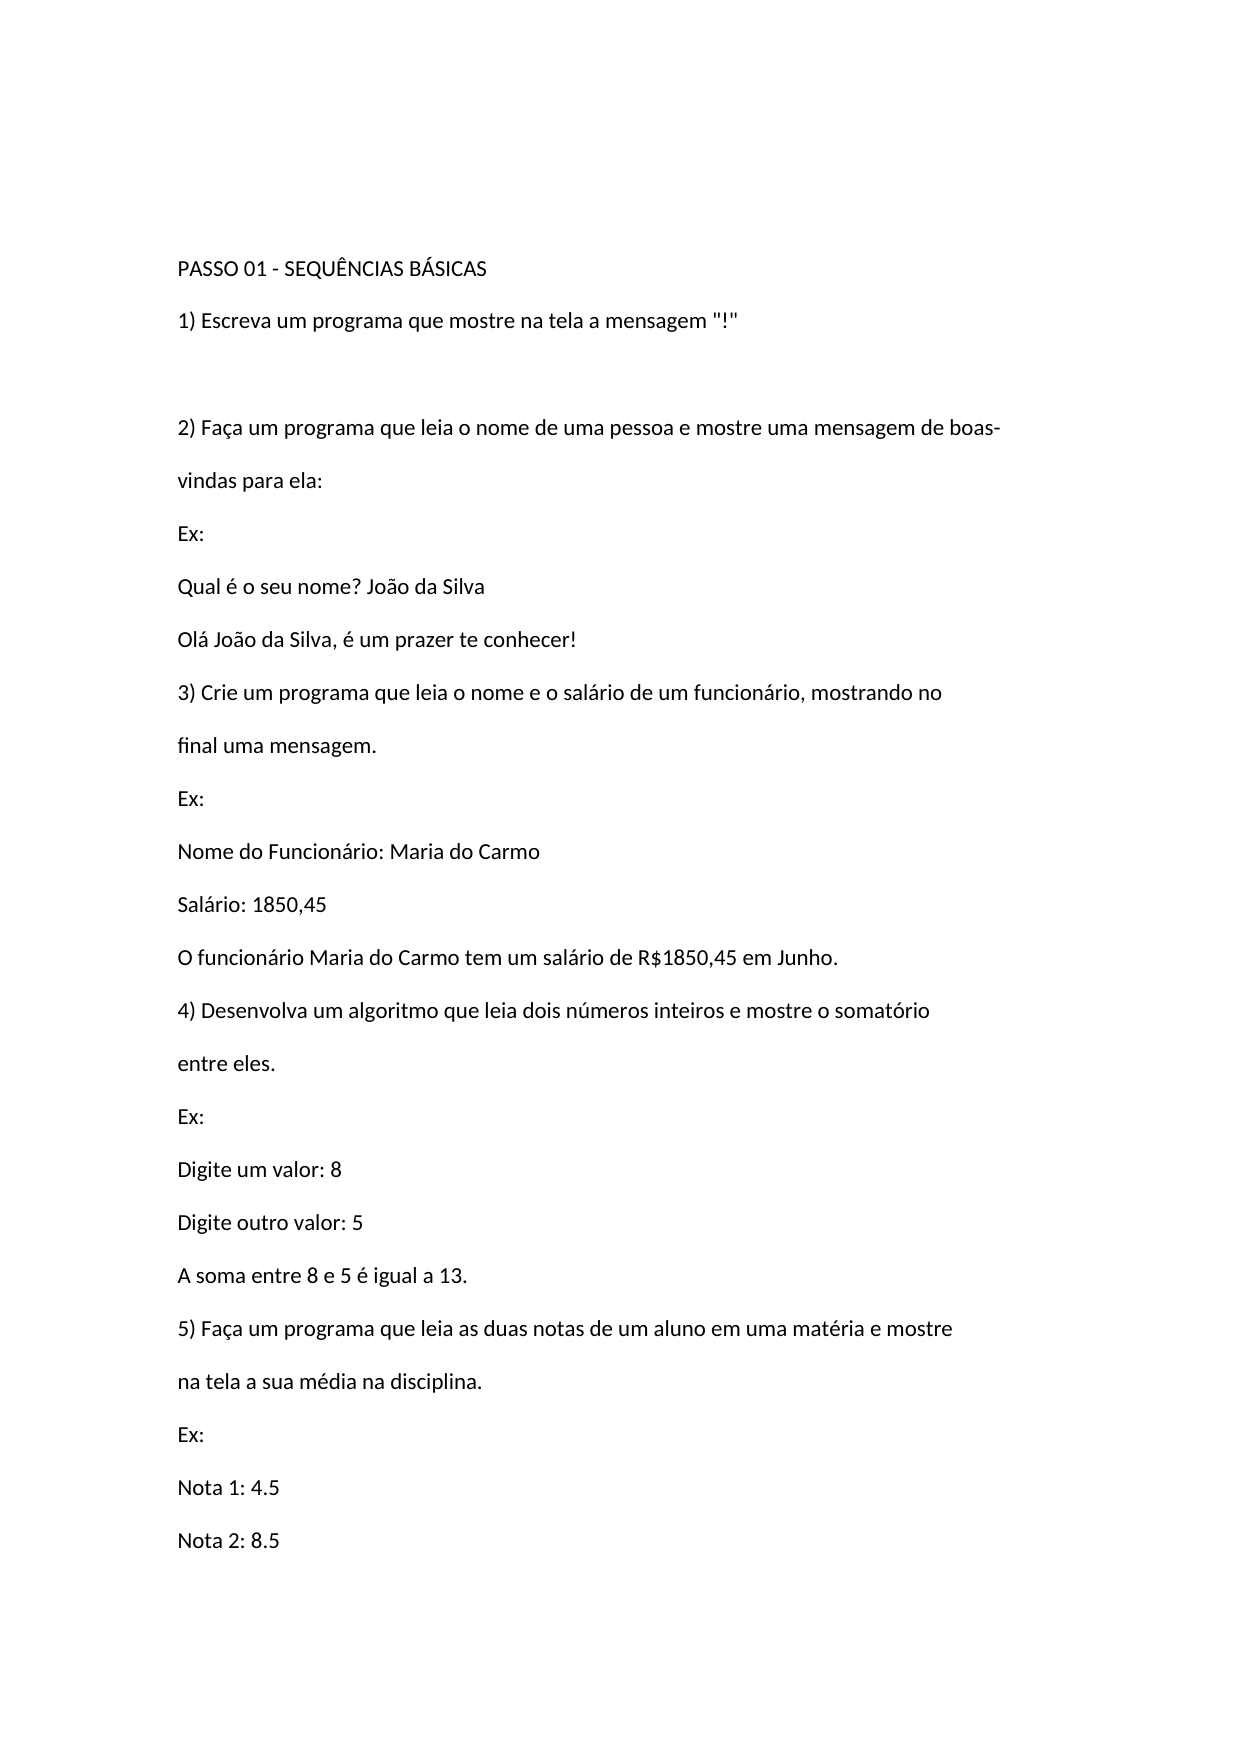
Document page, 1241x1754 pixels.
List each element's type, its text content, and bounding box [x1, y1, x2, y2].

text Nome do Funcionário: Maria do Carmo [177, 837, 1063, 865]
text 3) Crie um programa que leia o nome e o salário de um funcionário, mostrando no [177, 678, 1063, 706]
text A soma entre 8 e 5 é igual a 13. [177, 1261, 1063, 1289]
text entre eles. [177, 1049, 1063, 1077]
text Nota 2: 8.5 [177, 1526, 1063, 1554]
text Ex: [177, 784, 1063, 812]
text na tela a sua média na disciplina. [177, 1367, 1063, 1395]
text 5) Faça um programa que leia as duas notas de um aluno em uma matéria e mostre [177, 1314, 1063, 1342]
text Ex: [177, 1420, 1063, 1448]
text O funcionário Maria do Carmo tem um salário de R$1850,45 em Junho. [177, 943, 1063, 971]
text 4) Desenvolva um algoritmo que leia dois números inteiros e mostre o somatório [177, 996, 1063, 1024]
text 2) Faça um programa que leia o nome de uma pessoa e mostre uma mensagem de boas- [177, 413, 1063, 441]
text vindas para ela: [177, 466, 1063, 494]
text Digite outro valor: 5 [177, 1208, 1063, 1236]
text Olá João da Silva, é um prazer te conhecer! [177, 625, 1063, 653]
text Nota 1: 4.5 [177, 1473, 1063, 1501]
text Ex: [177, 1102, 1063, 1130]
text final uma mensagem. [177, 731, 1063, 759]
text PASSO 01 - SEQUÊNCIAS BÁSICAS [177, 254, 1063, 282]
text Qual é o seu nome? João da Silva [177, 572, 1063, 600]
text Digite um valor: 8 [177, 1155, 1063, 1183]
text 1) Escreva um programa que mostre na tela a mensagem "!" [177, 307, 1063, 335]
text Salário: 1850,45 [177, 890, 1063, 918]
text Ex: [177, 519, 1063, 547]
